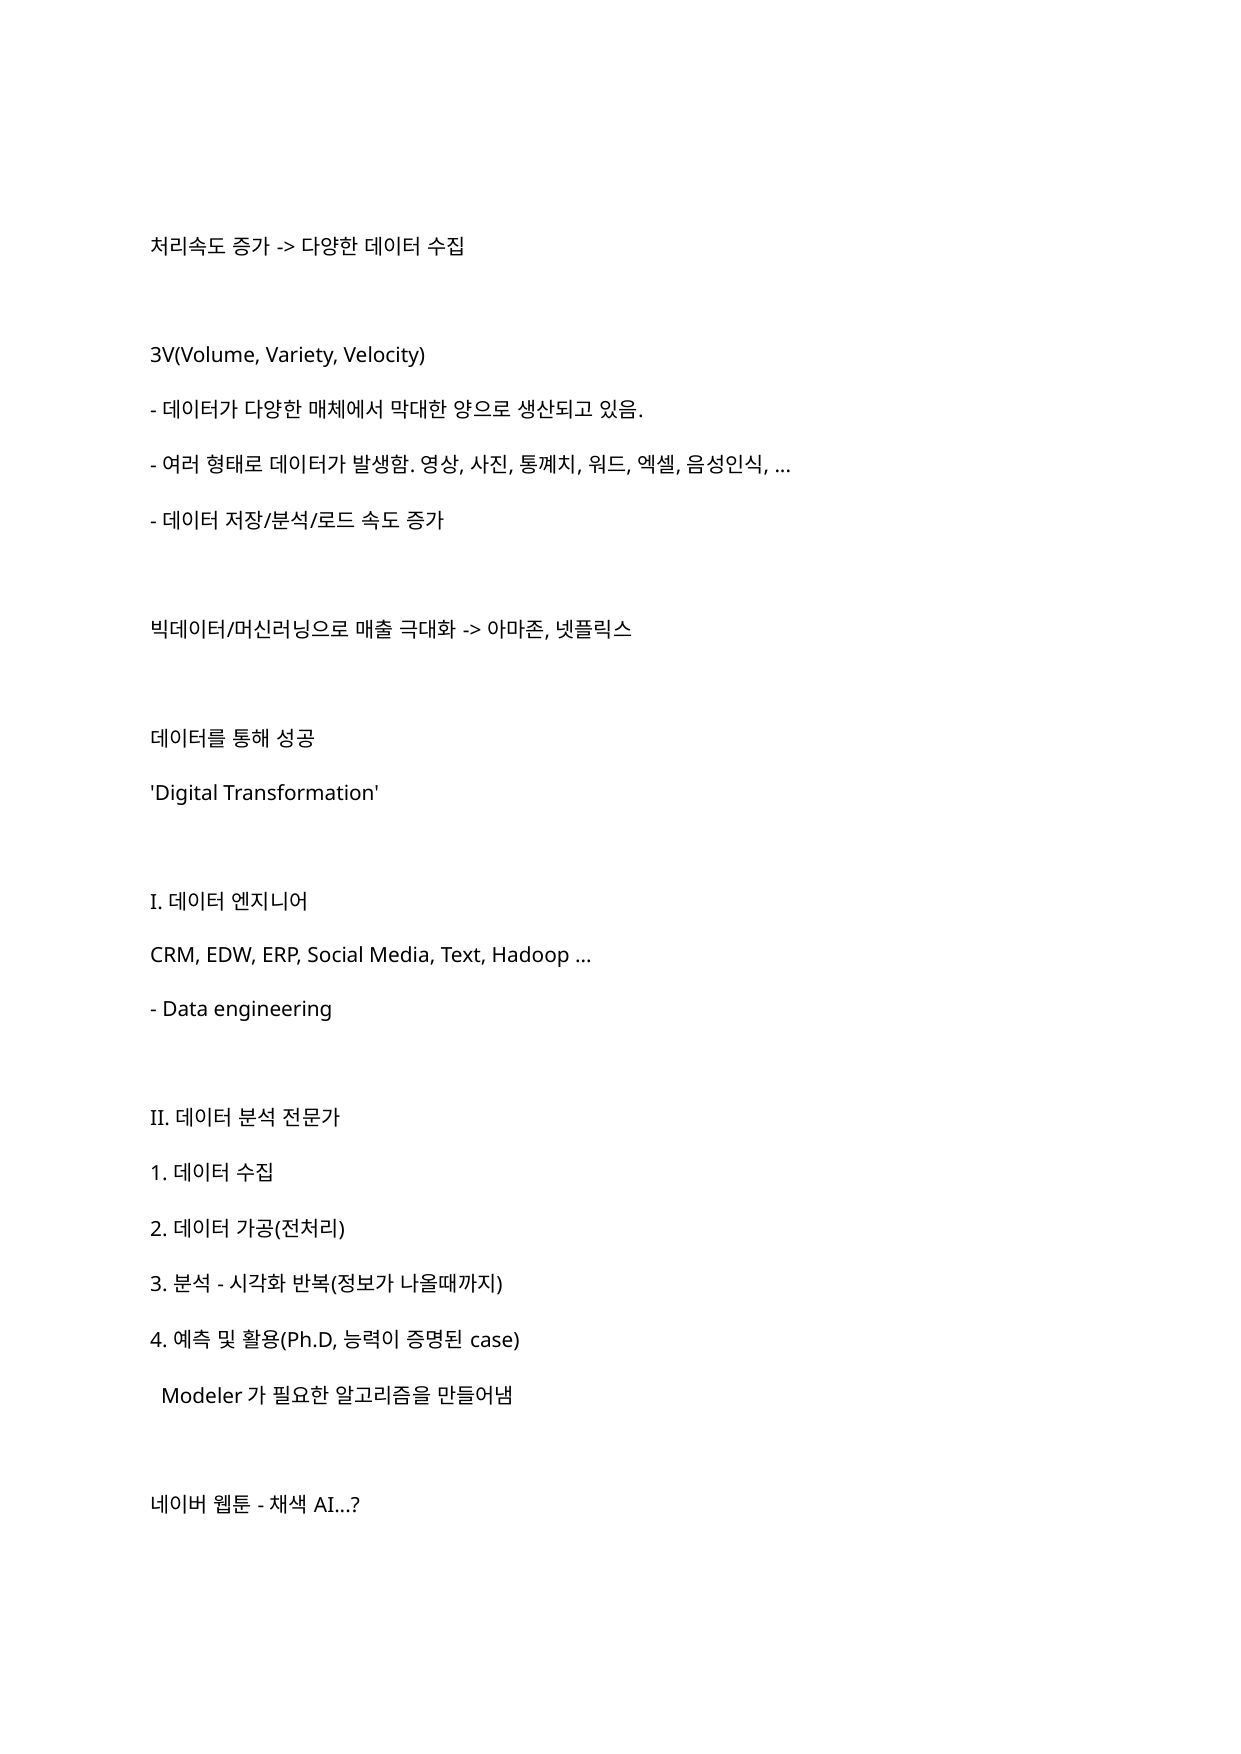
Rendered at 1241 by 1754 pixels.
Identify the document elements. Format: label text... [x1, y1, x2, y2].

text 'Digital Transformation' [150, 778, 1090, 806]
text 처리속도 증가 -> 다양한 데이터 수집 [150, 231, 1090, 261]
text 1. 데이터 수집 [150, 1156, 1090, 1187]
text - 데이터가 다양한 매체에서 막대한 양으로 생산되고 있음. [150, 393, 1090, 423]
text CRM, EDW, ERP, Social Media, Text, Hadoop ... [150, 941, 1090, 969]
text - 데이터 저장/분석/로드 속도 증가 [150, 504, 1090, 535]
text 네이버 웹툰 - 채색 AI...? [150, 1488, 1090, 1518]
text 3V(Volume, Variety, Velocity) [150, 340, 1090, 368]
text 3. 분석 - 시각화 반복(정보가 나올때까지) [150, 1268, 1090, 1298]
text II. 데이터 분석 전문가 [150, 1101, 1090, 1131]
text 4. 예측 및 활용(Ph.D, 능력이 증명된 case) [150, 1323, 1090, 1354]
text - 여러 형태로 데이터가 발생함. 영상, 사진, 통꼐치, 워드, 엑셀, 음성인식, ... [150, 449, 1090, 479]
text 빅데이터/머신러닝으로 매출 극대화 -> 아마존, 넷플릭스 [150, 613, 1090, 644]
text 데이터를 통해 성공 [150, 722, 1090, 753]
text - Data engineering [150, 994, 1090, 1022]
text Modeler가 필요한 알고리즘을 만들어냄 [150, 1379, 1090, 1409]
text 2. 데이터 가공(전처리) [150, 1212, 1090, 1242]
text I. 데이터 엔지니어 [150, 885, 1090, 915]
